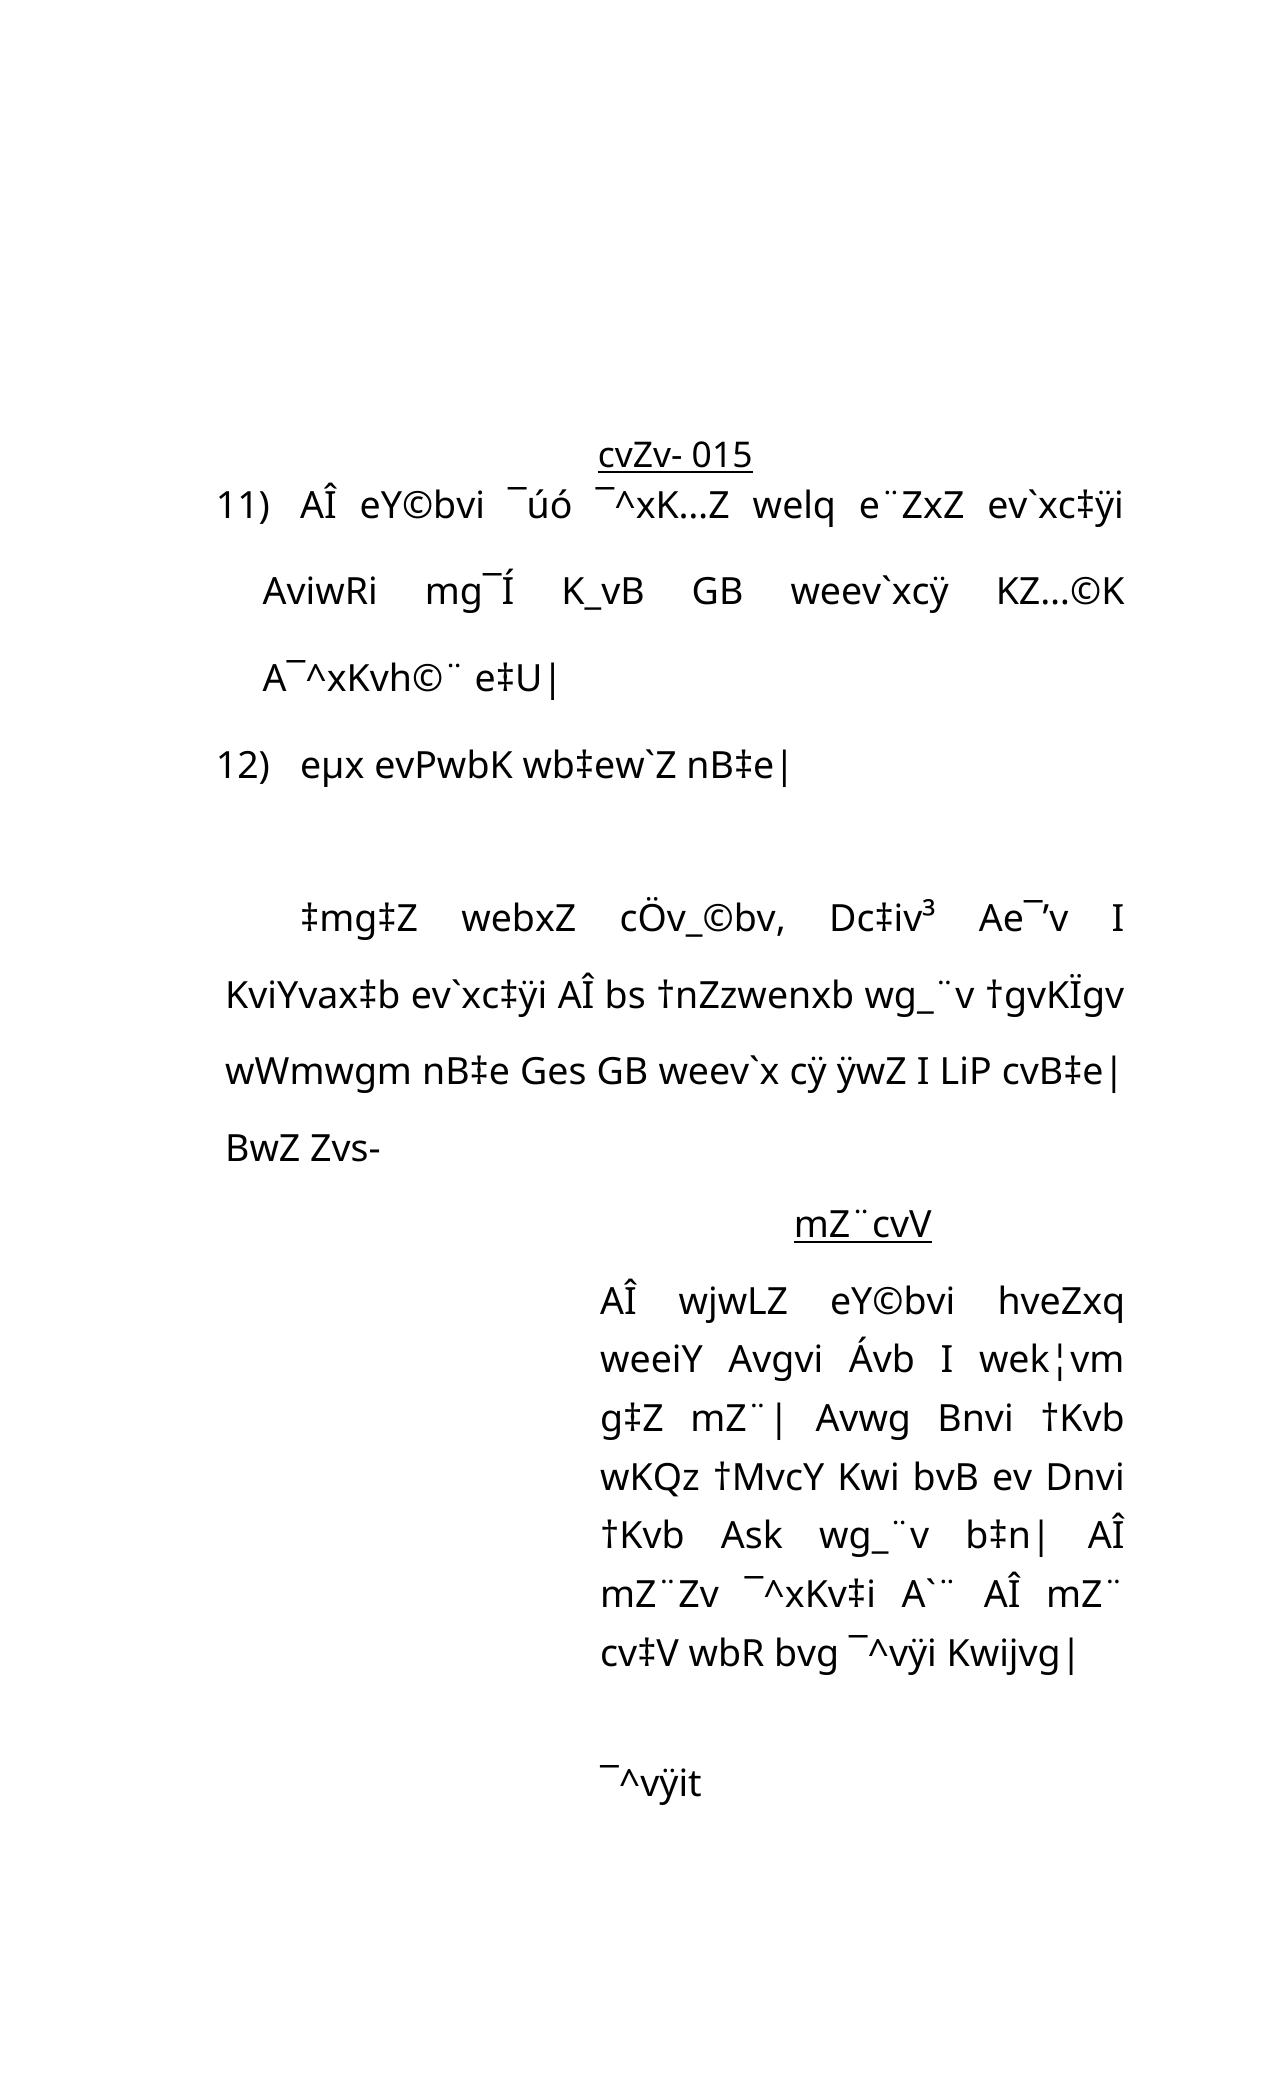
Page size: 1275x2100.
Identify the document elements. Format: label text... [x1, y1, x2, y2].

text ¯^vÿit [600, 1757, 1125, 1808]
list AÎ eY©bvi ¯úó ¯^xK…Z welq e¨ZxZ ev`xc‡ÿi AviwRi mg¯Í K_vB GB weev`xcÿ KZ…©K A¯^xKvh©¨ e‡U| [216, 478, 1125, 702]
text AÎ wjwLZ eY©bvi hveZxq weeiY Avgvi Ávb I wek¦vm g‡Z mZ¨| Avwg Bnvi †Kvb wKQz †MvcY Kwi bvB ev Dnvi †Kvb Ask wg_¨v b‡n| AÎ mZ¨Zv ¯^xKv‡i A`¨ AÎ mZ¨ cv‡V wbR bvg ¯^vÿi Kwijvg| [600, 1274, 1125, 1677]
text ‡mg‡Z webxZ cÖv_©bv, Dc‡iv³ Ae¯’v I KviYvax‡b ev`xc‡ÿi AÎ bs †nZzwenxb wg_¨v †gvKÏgv wWmwgm nB‡e Ges GB weev`x cÿ ÿwZ I LiP cvB‡e| BwZ Zvs- [225, 891, 1125, 1172]
list eµx evPwbK wb‡ew`Z nB‡e| [216, 738, 1125, 789]
text mZ¨cvV [600, 1198, 1125, 1249]
